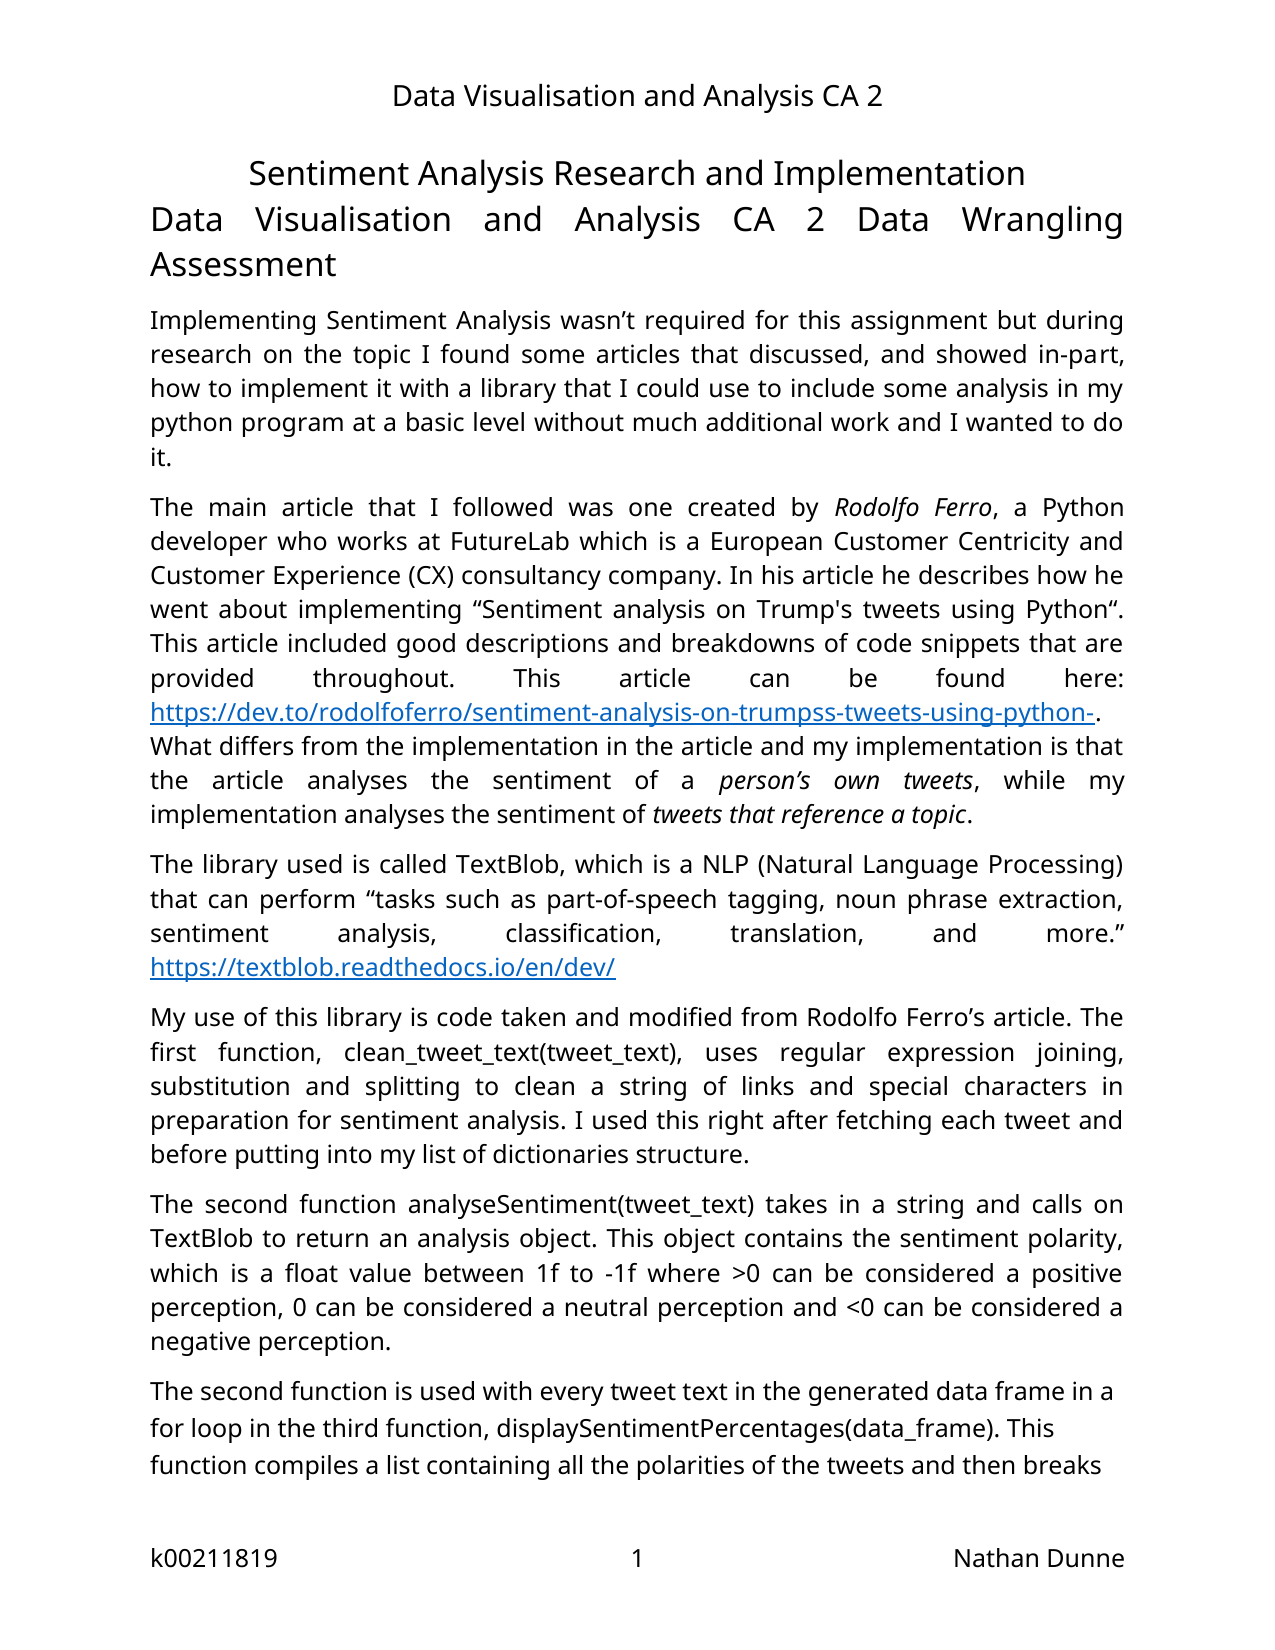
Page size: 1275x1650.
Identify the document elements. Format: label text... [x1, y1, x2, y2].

text My use of this library is code taken and modified from Rodolfo Ferro’s article. The first function, clean_tweet_text(tweet_text), uses regular expression joining, substitution and splitting to clean a string of links and special characters in preparation for sentiment analysis. I used this right after fetching each tweet and before putting into my list of dictionaries structure. [150, 1000, 1125, 1170]
text The second function analyseSentiment(tweet_text) takes in a string and calls on TextBlob to return an analysis object. This object contains the sentiment polarity, which is a float value between 1f to -1f where >0 can be considered a positive perception, 0 can be considered a neutral perception and <0 can be considered a negative perception. [150, 1187, 1125, 1357]
text Implementing Sentiment Analysis wasn’t required for this assignment but during research on the topic I found some articles that discussed, and showed in-part, how to implement it with a library that I could use to include some analysis in my python program at a basic level without much additional work and I wanted to do it. [150, 303, 1125, 473]
text The library used is called TextBlob, which is a NLP (Natural Language Processing) that can perform “tasks such as part-of-speech tagging, noun phrase extraction, sentiment analysis, classification, translation, and more.” https://textblob.readthedocs.io/en/dev/ [150, 847, 1125, 983]
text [150, 1374, 1125, 1482]
text Sentiment Analysis Research and Implementation [150, 150, 1125, 195]
text Data Visualisation and Analysis CA 2 Data Wrangling Assessment [150, 195, 1125, 286]
text The main article that I followed was one created by Rodolfo Ferro, a Python developer who works at FutureLab which is a European Customer Centricity and Customer Experience (CX) consultancy company. In his article he describes how he went about implementing “Sentiment analysis on Trump's tweets using Python“. This article included good descriptions and breakdowns of code snippets that are provided throughout. This article can be found here: https://dev.to/rodolfoferro/sentiment-analysis-on-trumpss-tweets-using-python-. What differs from the implementation in the article and my implementation is that the article analyses the sentiment of a person’s own tweets, while my implementation analyses the sentiment of tweets that reference a topic. [150, 490, 1125, 831]
